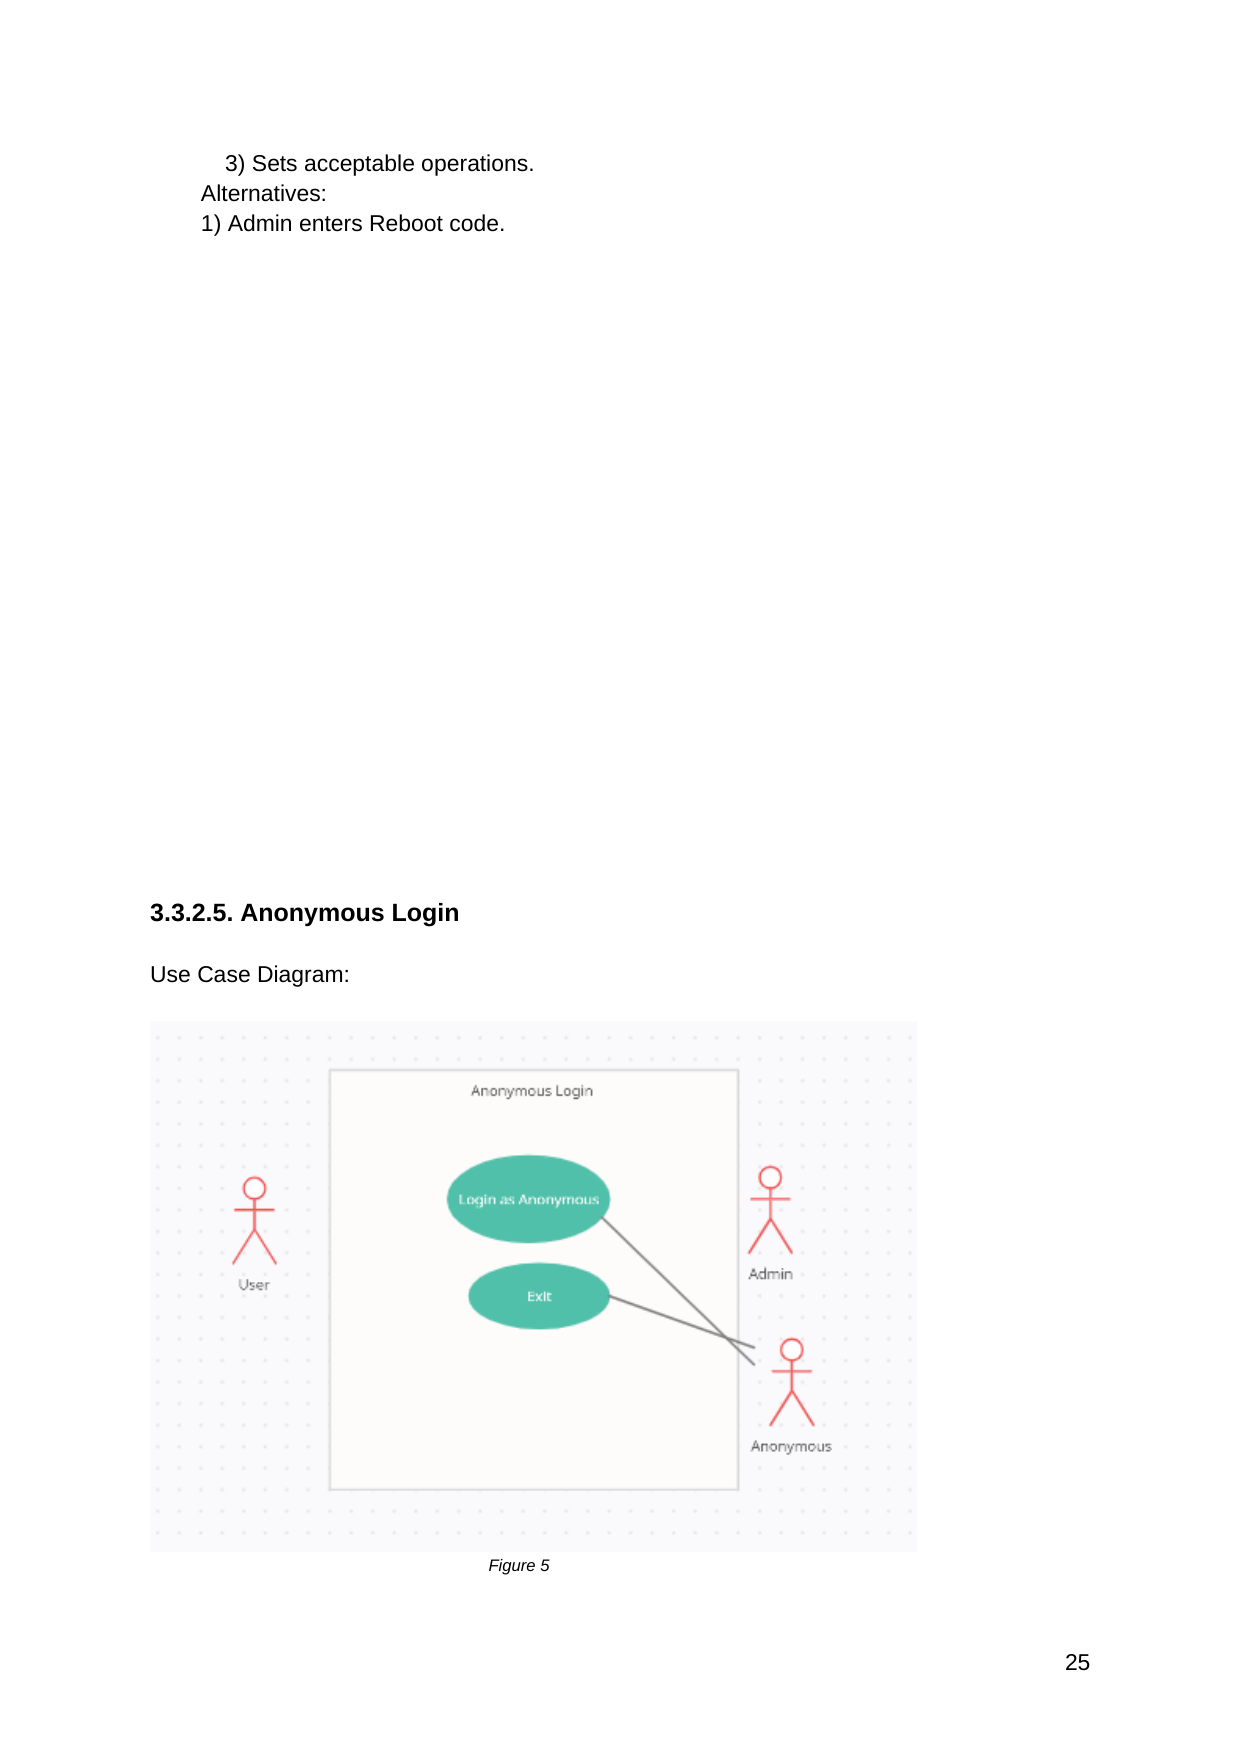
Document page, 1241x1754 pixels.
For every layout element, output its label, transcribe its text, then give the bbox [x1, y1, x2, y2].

text 1) Admin enters Reboot code. [150, 210, 1090, 237]
text Use Case Diagram: [150, 961, 1090, 988]
text 3) Sets acceptable operations. [150, 150, 1090, 176]
picture [150, 1021, 918, 1552]
text Figure 5 [150, 1555, 1090, 1574]
text Alternatives: [150, 180, 1090, 207]
text 3.3.2.5. Anonymous Login [150, 898, 1090, 927]
